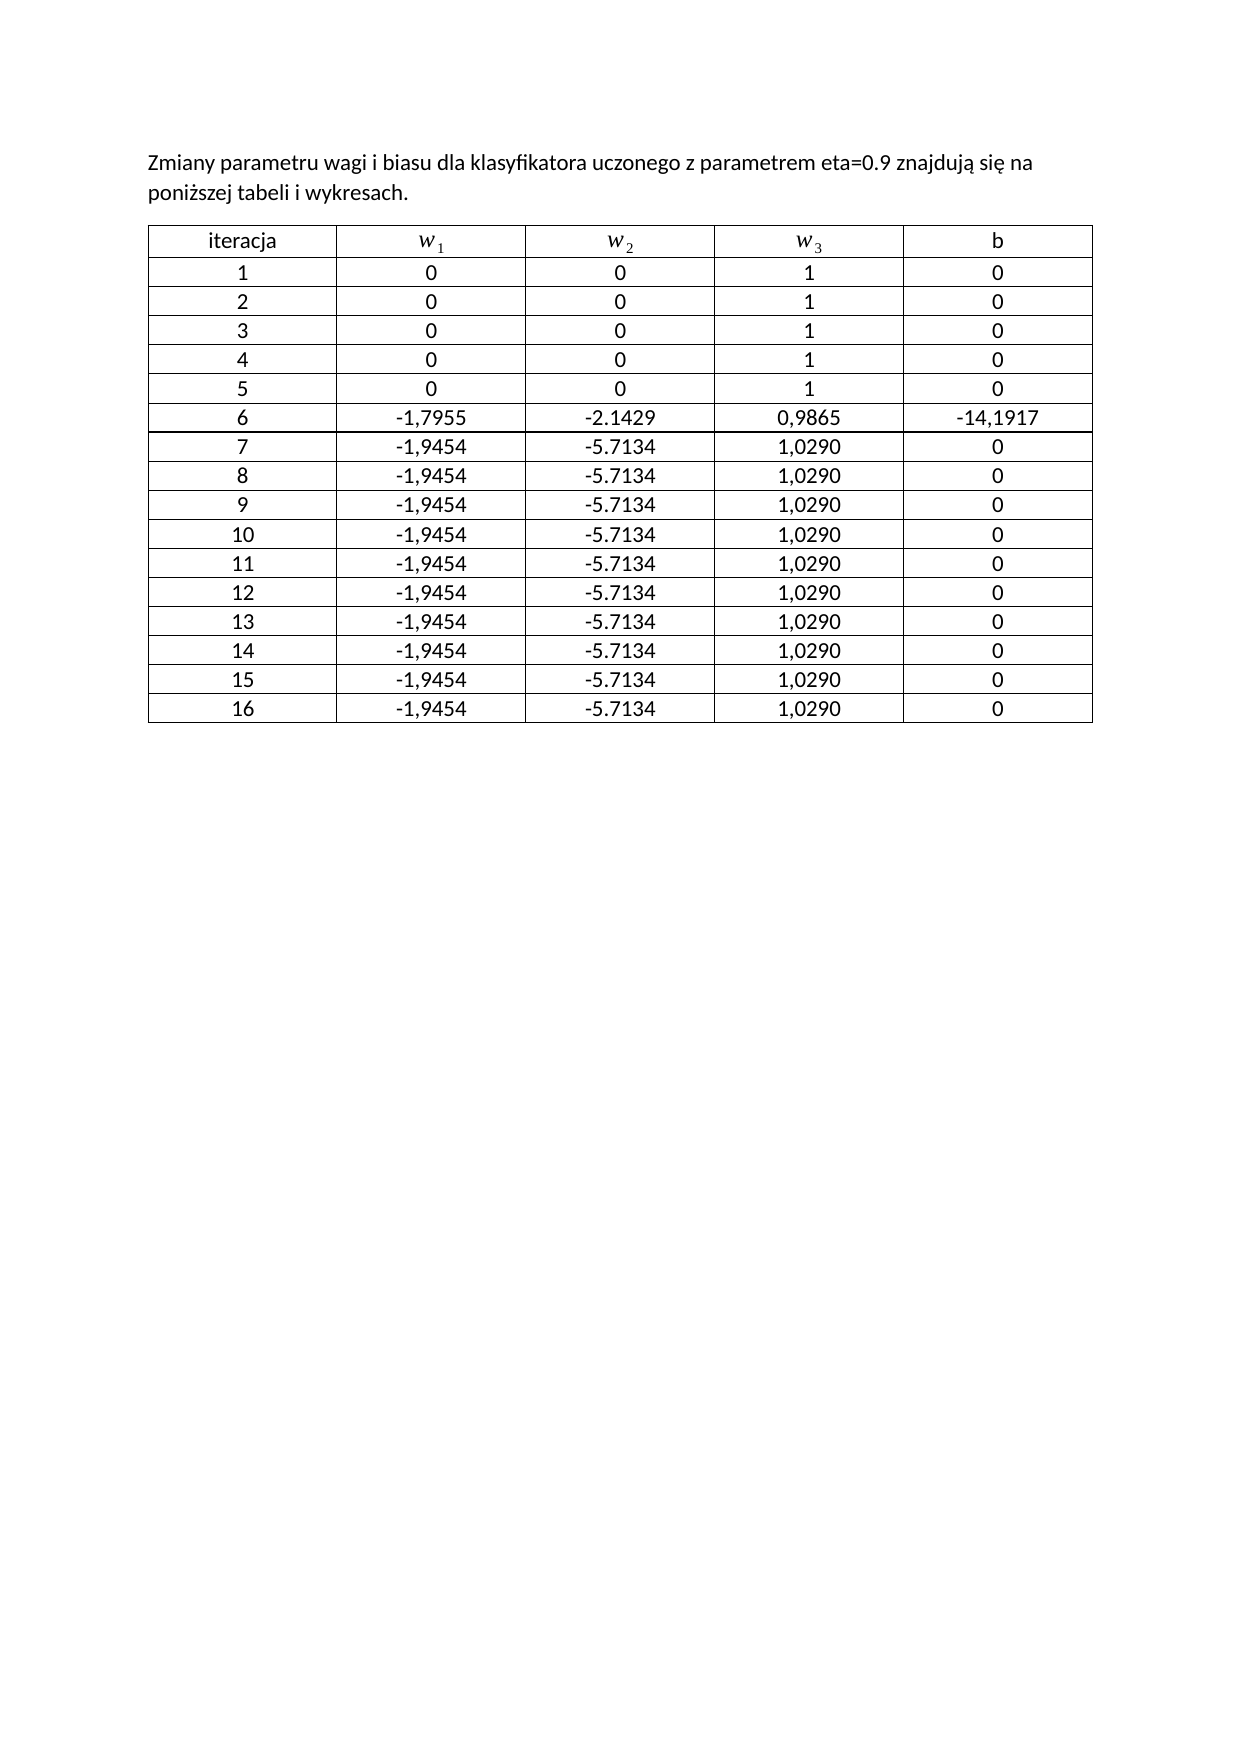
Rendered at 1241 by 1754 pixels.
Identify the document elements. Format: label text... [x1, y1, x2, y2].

table_cell 1 [715, 287, 903, 315]
table_cell -1,9454 [337, 520, 525, 548]
table_cell 0 [526, 258, 714, 286]
table_cell -14,1917 [904, 404, 1092, 431]
table_cell 14 [149, 636, 336, 664]
table_cell -5.7134 [526, 433, 714, 461]
table_cell 7 [149, 433, 336, 461]
table_cell 0 [337, 287, 525, 315]
table_cell 0 [337, 345, 525, 373]
table_cell 1,0290 [715, 491, 903, 519]
table_cell -5.7134 [526, 491, 714, 519]
table_cell 1 [715, 258, 903, 286]
table_cell 11 [149, 549, 336, 577]
table_cell 0 [526, 345, 714, 373]
table_cell 1,0290 [715, 636, 903, 664]
table_header [337, 226, 525, 257]
table_cell 0 [337, 258, 525, 286]
table_cell 0 [904, 316, 1092, 344]
table_cell -1,9454 [337, 694, 525, 722]
table_cell 1,0290 [715, 607, 903, 635]
table_cell 0 [526, 287, 714, 315]
table_header [526, 226, 714, 257]
table_cell 13 [149, 607, 336, 635]
table_cell 0 [904, 549, 1092, 577]
table_cell 0 [904, 433, 1092, 461]
table_cell 16 [149, 694, 336, 722]
table_cell 1,0290 [715, 462, 903, 489]
table_cell -5.7134 [526, 462, 714, 489]
table_cell 0 [904, 520, 1092, 548]
table_cell -5.7134 [526, 578, 714, 606]
table_cell -1,9454 [337, 462, 525, 489]
table_cell -5.7134 [526, 665, 714, 693]
table_cell -5.7134 [526, 549, 714, 577]
table_cell -2.1429 [526, 404, 714, 431]
table_cell 6 [149, 404, 336, 431]
table_header [715, 226, 903, 257]
table_cell 0 [904, 287, 1092, 315]
text Zmiany parametru wagi i biasu dla klasyfikatora uczonego z parametrem eta=0.9 znajdują się na poniższej tabeli i wykresach. [148, 148, 1093, 206]
table_cell 1,0290 [715, 578, 903, 606]
table_header b [904, 226, 1092, 257]
table_cell 1 [715, 374, 903, 402]
table_cell 0 [337, 316, 525, 344]
table_cell -1,7955 [337, 404, 525, 431]
table_cell 1,0290 [715, 549, 903, 577]
table_cell -1,9454 [337, 607, 525, 635]
table_cell -1,9454 [337, 665, 525, 693]
table_cell -1,9454 [337, 549, 525, 577]
table_cell 15 [149, 665, 336, 693]
table_cell -5.7134 [526, 607, 714, 635]
table_cell -5.7134 [526, 636, 714, 664]
table_cell 1,0290 [715, 694, 903, 722]
table_cell -1,9454 [337, 636, 525, 664]
table_cell -1,9454 [337, 491, 525, 519]
table_cell 0 [904, 258, 1092, 286]
table_cell 0 [526, 374, 714, 402]
table_cell -1,9454 [337, 433, 525, 461]
table_cell 0 [904, 345, 1092, 373]
table_cell 0 [904, 607, 1092, 635]
table_cell 1,0290 [715, 520, 903, 548]
table_cell 0 [337, 374, 525, 402]
table_cell -5.7134 [526, 694, 714, 722]
table_cell 2 [149, 287, 336, 315]
table_cell 0 [904, 694, 1092, 722]
table_cell 1 [715, 316, 903, 344]
table_cell 0 [904, 636, 1092, 664]
table_cell 1,0290 [715, 665, 903, 693]
table_cell 0 [904, 374, 1092, 402]
table_cell 0 [904, 491, 1092, 519]
table_cell 0,9865 [715, 404, 903, 431]
table_cell -1,9454 [337, 578, 525, 606]
table_cell 3 [149, 316, 336, 344]
table_cell 10 [149, 520, 336, 548]
table_header iteracja [149, 226, 336, 257]
table_cell 1 [149, 258, 336, 286]
table_cell 8 [149, 462, 336, 489]
table_cell 0 [526, 316, 714, 344]
table_cell 12 [149, 578, 336, 606]
table_cell 0 [904, 665, 1092, 693]
table_cell 1,0290 [715, 433, 903, 461]
table_cell 1 [715, 345, 903, 373]
table_cell 9 [149, 491, 336, 519]
table_cell 4 [149, 345, 336, 373]
table_cell 0 [904, 578, 1092, 606]
table_cell 5 [149, 374, 336, 402]
table_cell 0 [904, 462, 1092, 489]
table_cell -5.7134 [526, 520, 714, 548]
